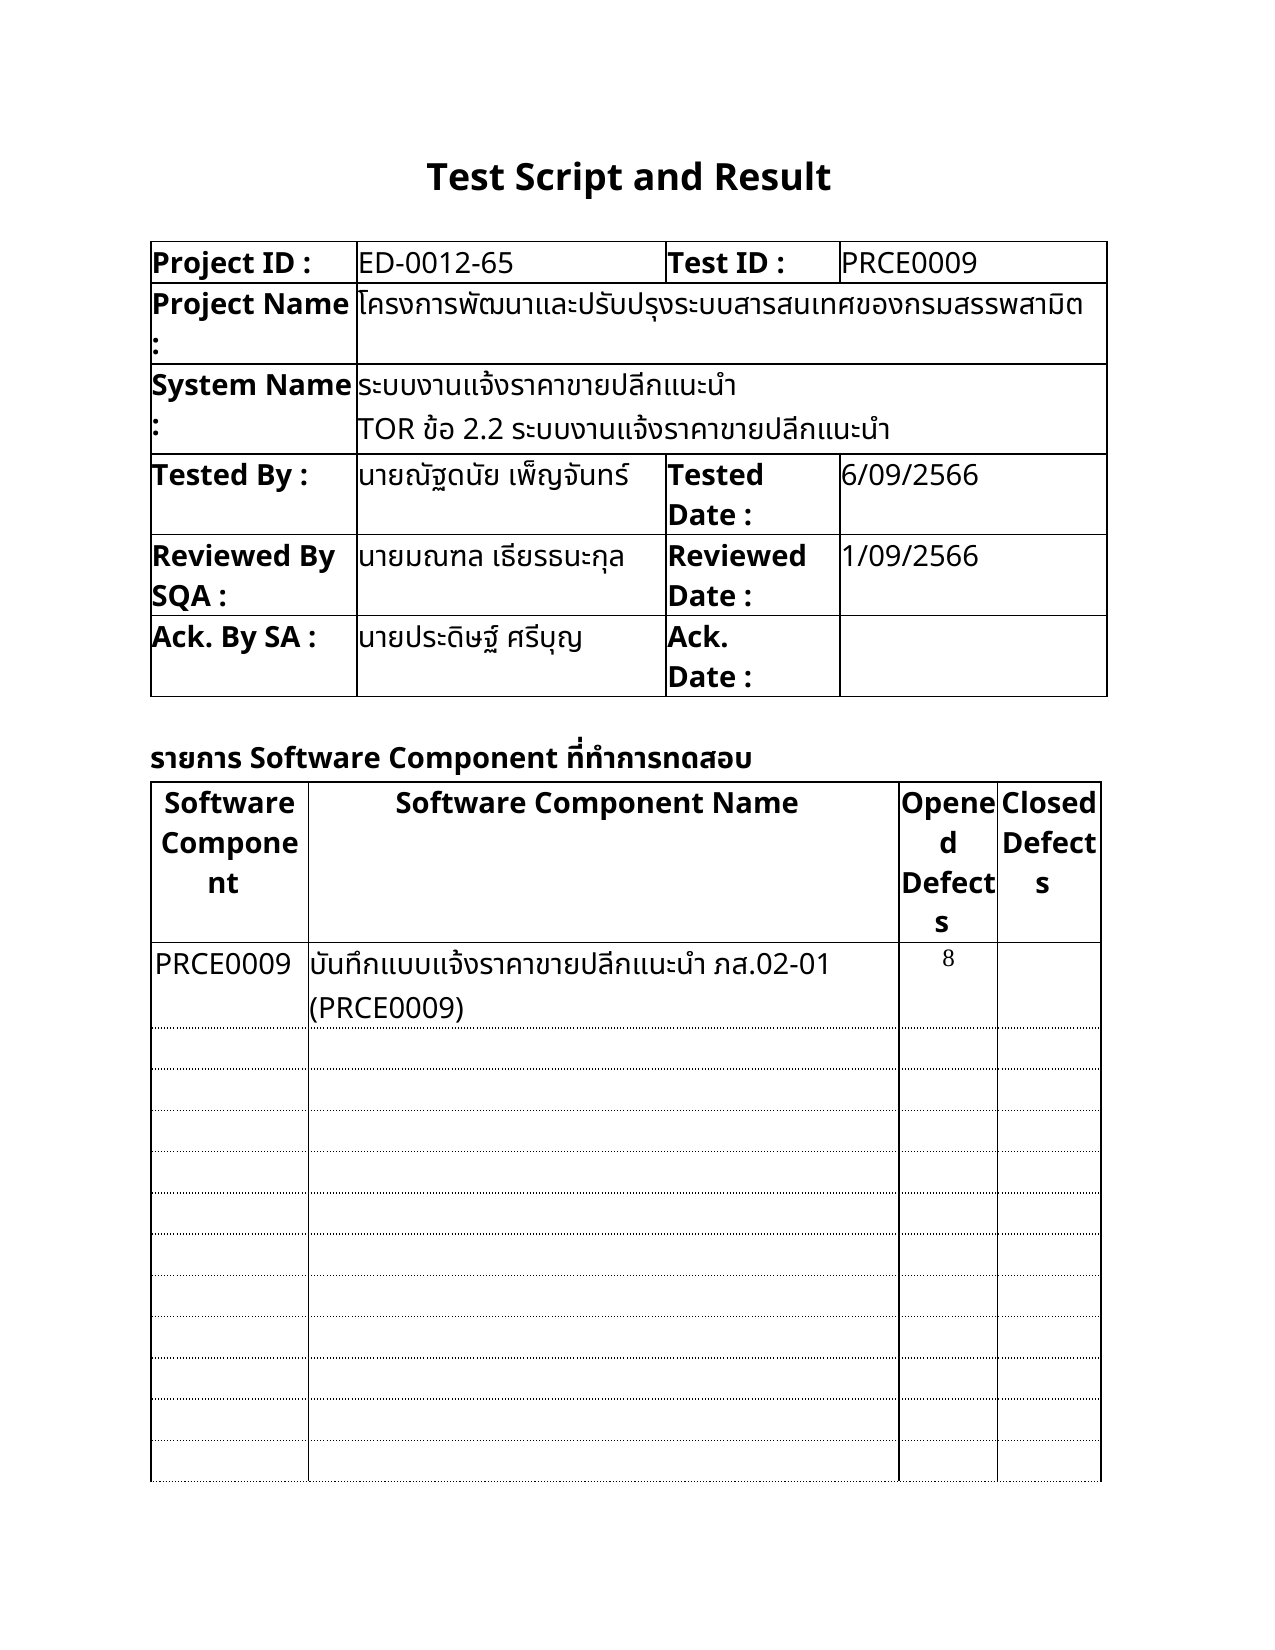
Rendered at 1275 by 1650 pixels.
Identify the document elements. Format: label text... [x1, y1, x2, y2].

table_cell [152, 1398, 308, 1439]
table_cell PRCE0009 [152, 943, 308, 1027]
table_cell [900, 1068, 997, 1109]
table_cell [900, 1110, 997, 1151]
table_cell [152, 1192, 308, 1233]
table_cell [309, 1233, 898, 1274]
table_cell 6/09/2566 [841, 455, 1106, 534]
table_cell Reviewed By SQA : [152, 535, 356, 615]
table_cell บันทึกแบบแจ้งราคาขายปลีกแนะนำ ภส.02-01 (PRCE0009) [309, 943, 898, 1027]
table_header ED-0012-65 [358, 242, 665, 282]
table_cell [998, 1275, 1100, 1316]
table_cell [152, 1110, 308, 1151]
table_cell [309, 1440, 898, 1481]
table_cell [998, 1151, 1100, 1192]
table_header Opened Defects [900, 783, 997, 941]
table_cell นายณัฐดนัย เพ็ญจันทร์ [358, 455, 665, 534]
table_cell 1/09/2566 [841, 535, 1106, 615]
table_cell [998, 1398, 1100, 1439]
table_cell [998, 1316, 1100, 1357]
table_cell [309, 1275, 898, 1316]
text รายการ Software Component ที่ทำการทดสอบ [150, 737, 1125, 781]
table_header Project ID : [152, 242, 356, 282]
table_cell [998, 1357, 1100, 1398]
table_cell [900, 1151, 997, 1192]
table_cell Tested By : [152, 455, 356, 534]
table_cell [152, 1440, 308, 1481]
table_cell ระบบงานแจ้งราคาขายปลีกแนะนำ TOR ข้อ 2.2 ระบบงานแจ้งราคาขายปลีกแนะนำ [358, 365, 1106, 453]
table_header Software Component Name [309, 783, 898, 941]
table_cell [152, 1233, 308, 1274]
table_cell โครงการพัฒนาและปรับปรุงระบบสารสนเทศของกรมสรรพสามิต [358, 284, 1106, 363]
text Test Script and Result [150, 150, 1125, 201]
table_cell System Name : [152, 365, 356, 453]
table_cell 8 [900, 943, 997, 1027]
table_cell [998, 1068, 1100, 1109]
table_cell [900, 1192, 997, 1233]
table_cell [998, 1027, 1100, 1068]
table_header Software Component [152, 783, 308, 941]
table_cell [152, 1316, 308, 1357]
table_cell Reviewed Date : [667, 535, 839, 615]
table_cell [309, 1151, 898, 1192]
table_cell [152, 1275, 308, 1316]
table_cell Tested Date : [667, 455, 839, 534]
table_cell [998, 943, 1100, 1027]
table_cell [998, 1440, 1100, 1481]
table_cell [309, 1027, 898, 1068]
table_cell [152, 1357, 308, 1398]
table_cell [900, 1027, 997, 1068]
table_cell [152, 1068, 308, 1109]
table_cell [998, 1192, 1100, 1233]
table_cell นายประดิษฐ์ ศรีบุญ [358, 616, 665, 696]
table_cell Ack. Date : [667, 616, 839, 696]
table_cell [900, 1316, 997, 1357]
table_cell Project Name : [152, 284, 356, 363]
table_cell [900, 1233, 997, 1274]
table_cell [152, 1027, 308, 1068]
table_cell [152, 1151, 308, 1192]
table_cell [998, 1233, 1100, 1274]
table_cell [309, 1110, 898, 1151]
table_cell [309, 1068, 898, 1109]
table_cell [900, 1398, 997, 1439]
table_cell Ack. By SA : [152, 616, 356, 696]
table_cell [900, 1357, 997, 1398]
table_header Closed Defects [998, 783, 1100, 941]
table_cell [998, 1110, 1100, 1151]
table_header PRCE0009 [841, 242, 1106, 282]
table_header Test ID : [667, 242, 839, 282]
table_cell [900, 1440, 997, 1481]
table_cell นายมณฑล เธียรธนะกุล [358, 535, 665, 615]
table_cell [309, 1398, 898, 1439]
table_cell [309, 1192, 898, 1233]
table_cell [900, 1275, 997, 1316]
table_cell [841, 616, 1106, 696]
table_cell [309, 1357, 898, 1398]
table_cell [309, 1316, 898, 1357]
